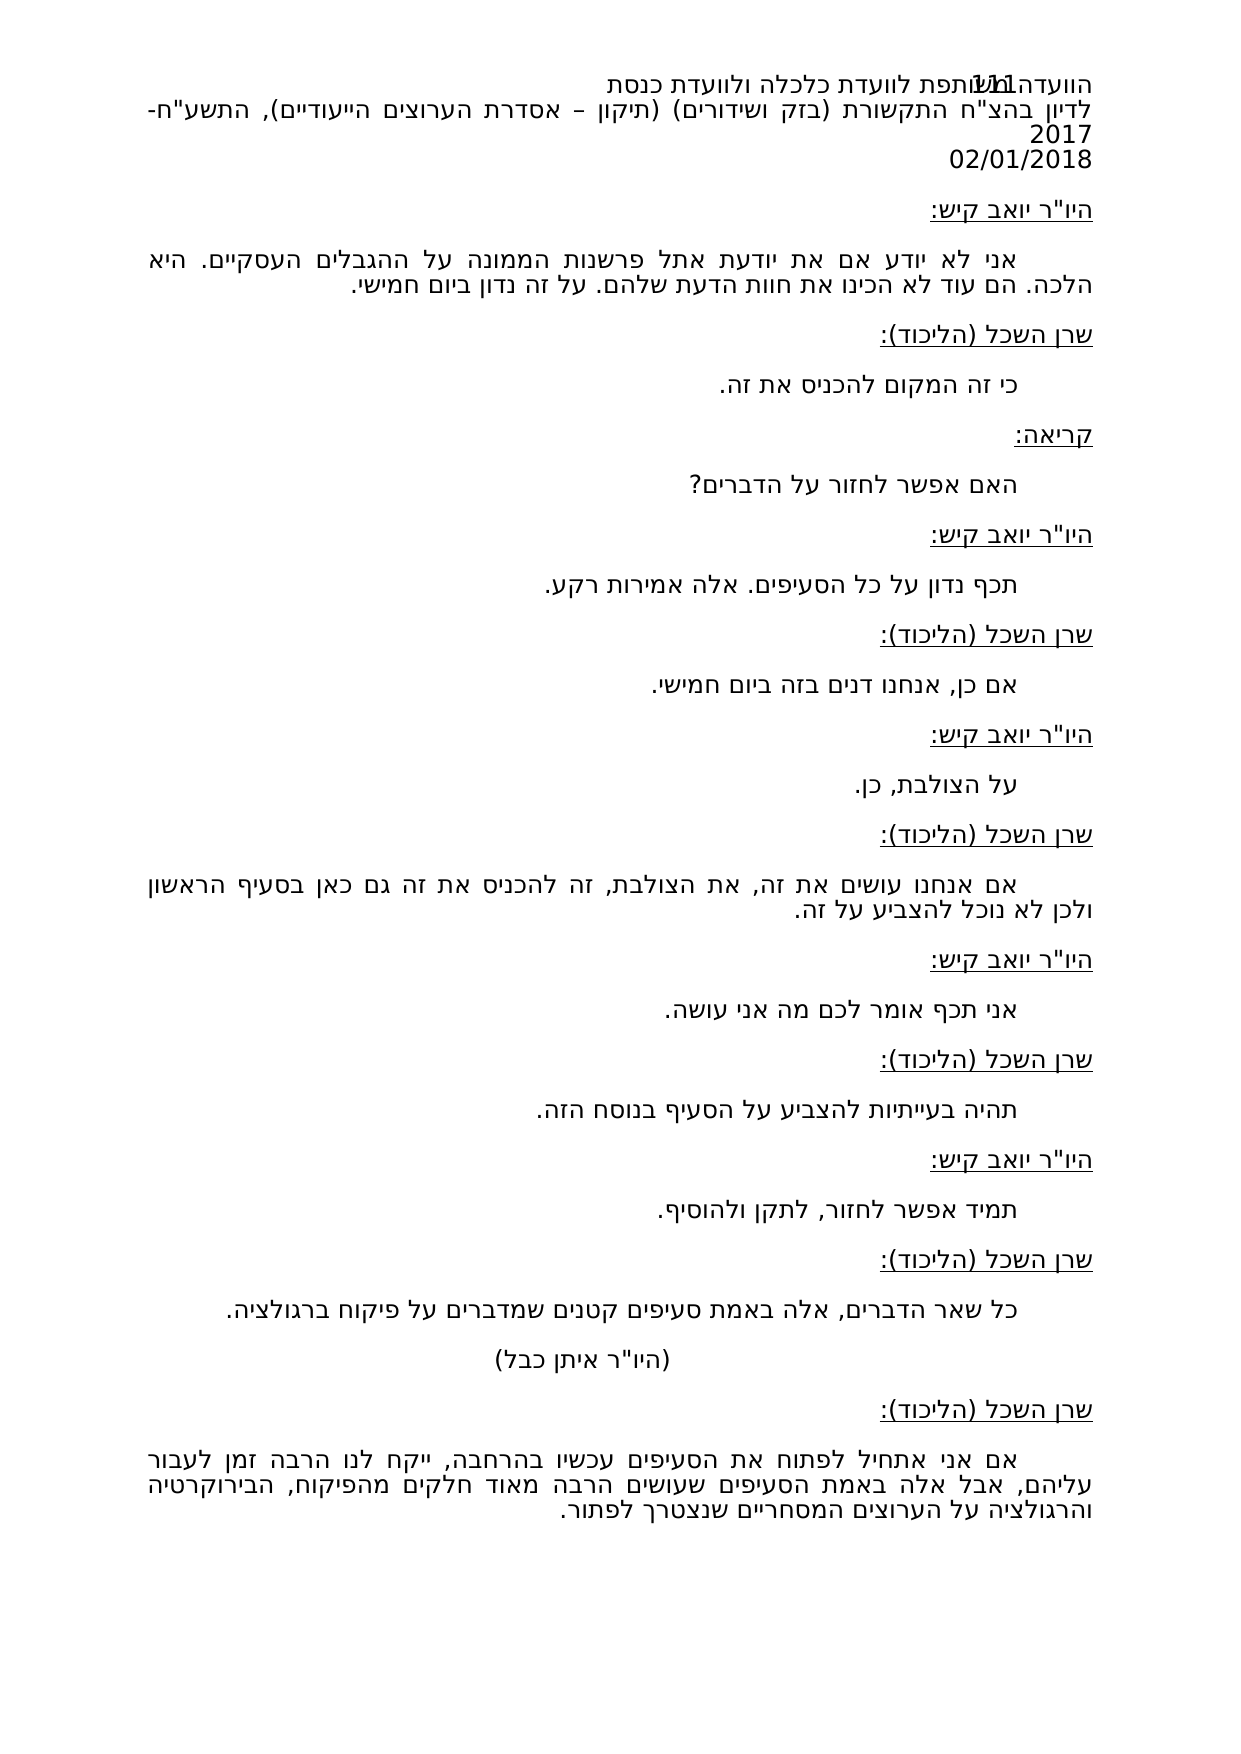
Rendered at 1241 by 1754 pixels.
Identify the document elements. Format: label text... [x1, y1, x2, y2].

text תהיה בעייתיות להצביע על הסעיף בנוסח הזה. [147, 1099, 1093, 1124]
text שרן השכל (הליכוד): [147, 324, 1093, 349]
text אם אני אתחיל לפתוח את הסעיפים עכשיו בהרחבה, ייקח לנו הרבה זמן לעבור עליהם, אבל אלה באמת הסעיפים שעושים הרבה מאוד חלקים מהפיקוח, הבירוקרטיה והרגולציה על הערוצים המסחריים שנצטרך לפתור. [147, 1449, 1093, 1524]
text היו"ר יואב קיש: [147, 1149, 1093, 1174]
text שרן השכל (הליכוד): [147, 624, 1093, 649]
text שרן השכל (הליכוד): [147, 1049, 1093, 1074]
text תכף נדון על כל הסעיפים. אלה אמירות רקע. [147, 574, 1093, 599]
text היו"ר יואב קיש: [147, 949, 1093, 974]
text אם אנחנו עושים את זה, את הצולבת, זה להכניס את זה גם כאן בסעיף הראשון ולכן לא נוכל להצביע על זה. [147, 874, 1093, 924]
text שרן השכל (הליכוד): [147, 1399, 1093, 1424]
text על הצולבת, כן. [147, 774, 1093, 799]
text שרן השכל (הליכוד): [147, 1249, 1093, 1274]
text אם כן, אנחנו דנים בזה ביום חמישי. [147, 674, 1093, 699]
text (היו"ר איתן כבל) [147, 1349, 1093, 1374]
text כי זה המקום להכניס את זה. [147, 374, 1093, 399]
text היו"ר יואב קיש: [147, 199, 1093, 224]
text כל שאר הדברים, אלה באמת סעיפים קטנים שמדברים על פיקוח ברגולציה. [147, 1299, 1093, 1324]
text אני תכף אומר לכם מה אני עושה. [147, 999, 1093, 1024]
text קריאה: [147, 424, 1093, 449]
text אני לא יודע אם את יודעת אתל פרשנות הממונה על ההגבלים העסקיים. היא הלכה. הם עוד לא הכינו את חוות הדעת שלהם. על זה נדון ביום חמישי. [147, 249, 1093, 299]
text היו"ר יואב קיש: [147, 524, 1093, 549]
text האם אפשר לחזור על הדברים? [147, 474, 1093, 499]
text שרן השכל (הליכוד): [147, 824, 1093, 849]
text תמיד אפשר לחזור, לתקן ולהוסיף. [147, 1199, 1093, 1224]
text היו"ר יואב קיש: [147, 724, 1093, 749]
